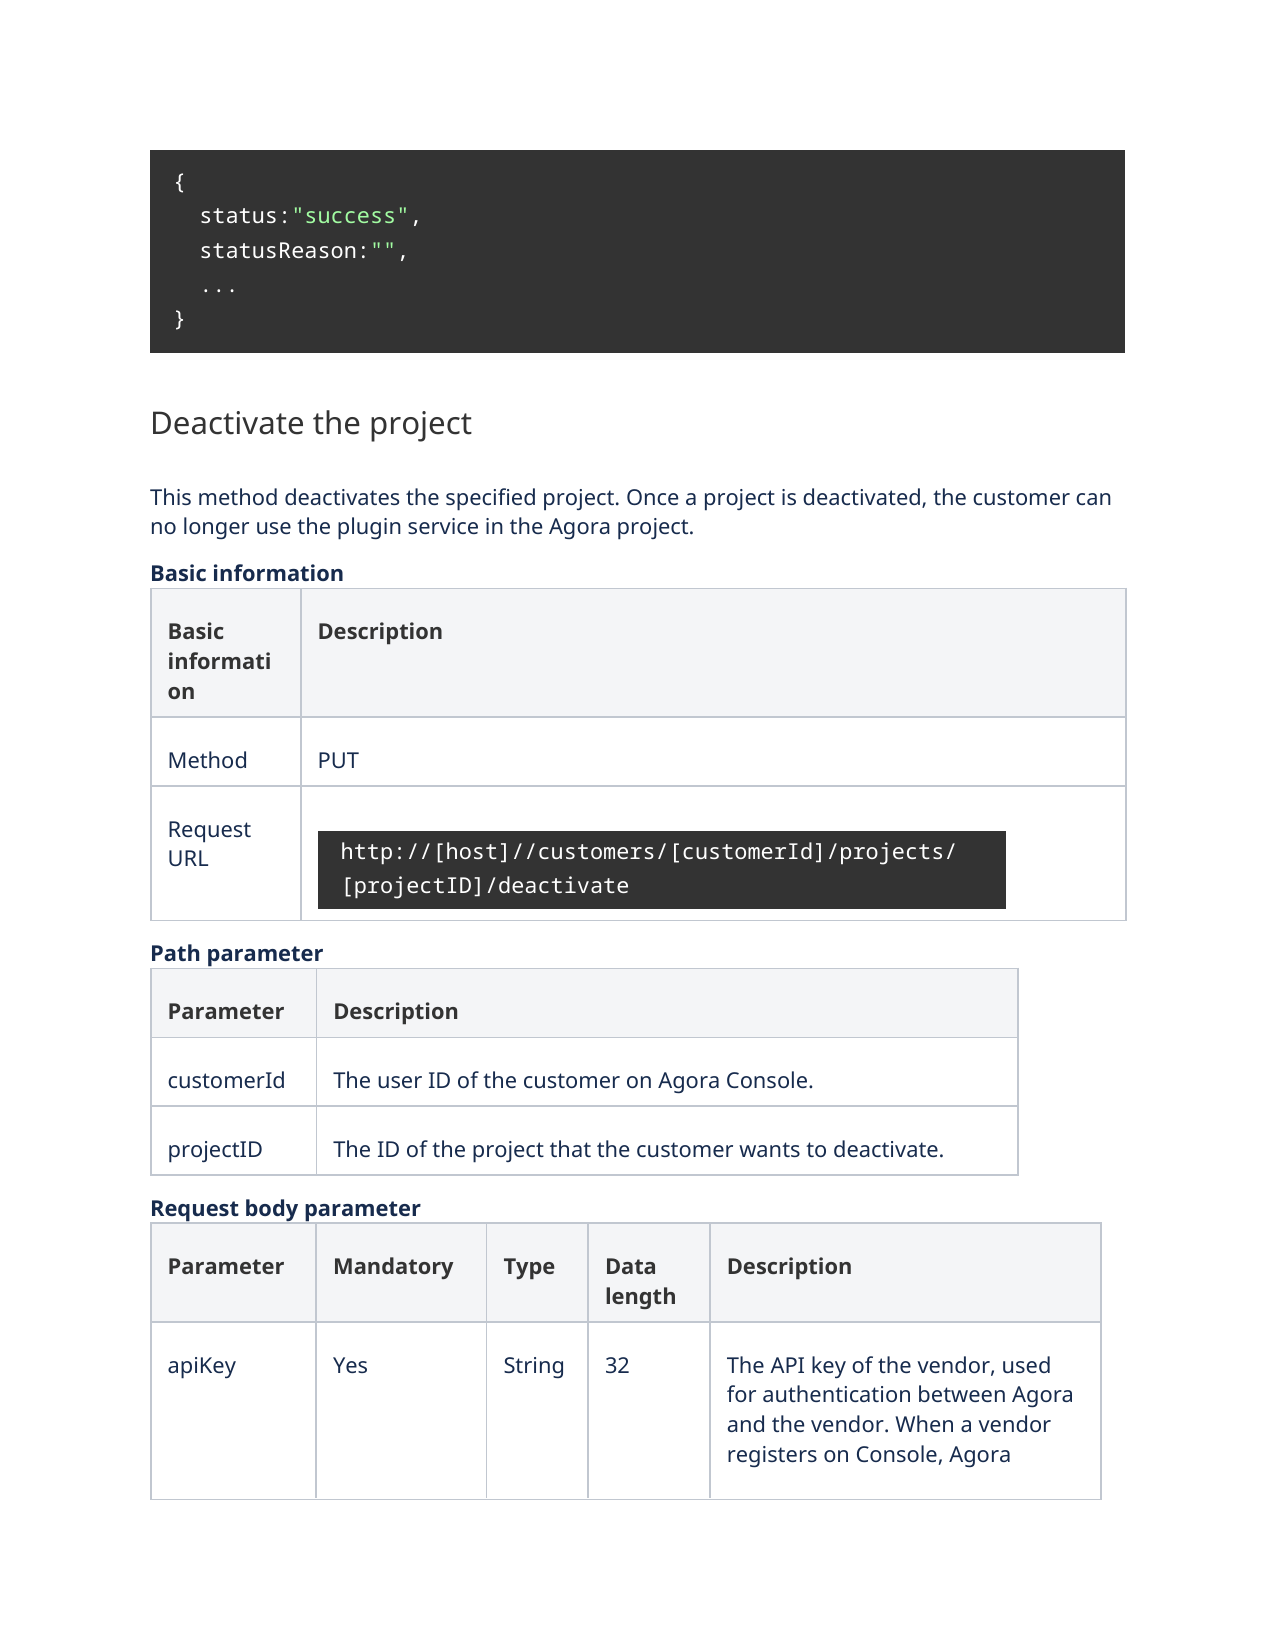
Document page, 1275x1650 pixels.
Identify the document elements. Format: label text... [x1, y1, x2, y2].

table_header Mandatory [317, 1224, 486, 1321]
table_cell Request URL [152, 787, 300, 920]
table_cell 32 [589, 1323, 709, 1498]
text Path parameter [150, 938, 1125, 968]
table_cell String [487, 1323, 587, 1498]
text Basic information [150, 558, 1125, 588]
table_cell customerId [152, 1038, 316, 1105]
table_header Data length [589, 1224, 709, 1321]
subtitle Deactivate the project [150, 401, 1125, 444]
table_cell PUT [302, 718, 1125, 785]
table_cell Yes [317, 1323, 486, 1498]
table_header Description [302, 589, 1125, 716]
table_cell The ID of the project that the customer wants to deactivate. [317, 1107, 1017, 1174]
table_header Parameter [152, 969, 316, 1037]
table_header Basic information [152, 589, 300, 716]
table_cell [711, 1323, 1100, 1498]
table_cell Method [152, 718, 300, 785]
table_cell projectID [152, 1107, 316, 1174]
table_cell [302, 787, 1125, 920]
table_header Parameter [152, 1224, 315, 1321]
text This method deactivates the specified project. Once a project is deactivated, the customer can no longer use the plugin service in the Agora project. [150, 482, 1125, 541]
table_header Description [317, 969, 1017, 1037]
text Request body parameter [150, 1192, 1125, 1222]
table_cell The user ID of the customer on Agora Console. [317, 1038, 1017, 1105]
table_header { status:"success", statusReason:"", ... } [150, 150, 1125, 353]
table_header Description [711, 1224, 1100, 1321]
table_cell apiKey [152, 1323, 315, 1498]
table_header Type [487, 1224, 587, 1321]
